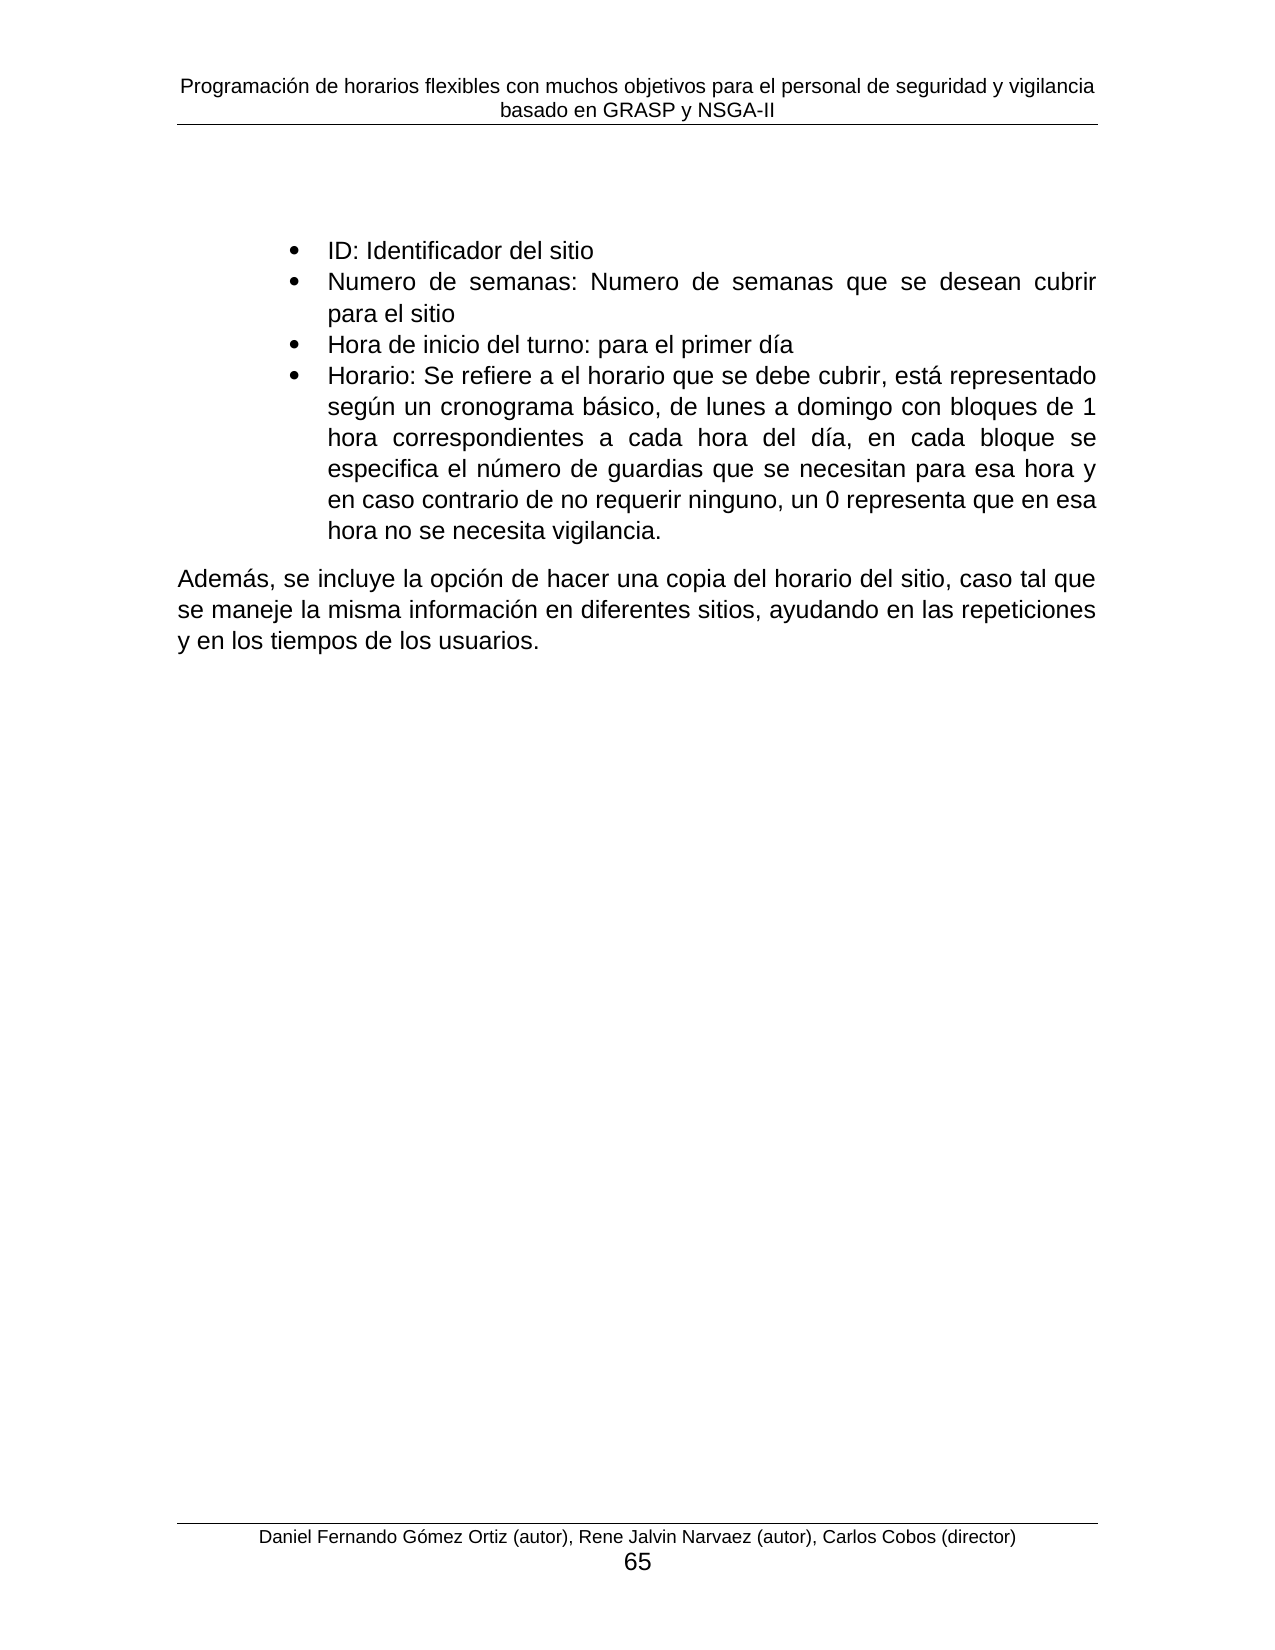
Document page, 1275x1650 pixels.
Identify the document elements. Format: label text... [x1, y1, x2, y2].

text Además, se incluye la opción de hacer una copia del horario del sitio, caso tal que se maneje la misma información en diferentes sitios, ayudando en las repeticiones y en los tiempos de los usuarios. [177, 564, 1098, 654]
list Horario: Se refiere a el horario que se debe cubrir, está representado según un cronograma básico, de lunes a domingo con bloques de 1 hora correspondientes a cada hora del día, en cada bloque se especifica el número de guardias que se necesitan para esa hora y en caso contrario de no requerir ninguno, un 0 representa que en esa hora no se necesita vigilancia. [290, 361, 1098, 545]
list Hora de inicio del turno: para el primer día [290, 329, 1098, 358]
list ID: Identificador del sitio [290, 236, 1098, 265]
list Numero de semanas: Numero de semanas que se desean cubrir para el sitio [290, 267, 1098, 327]
